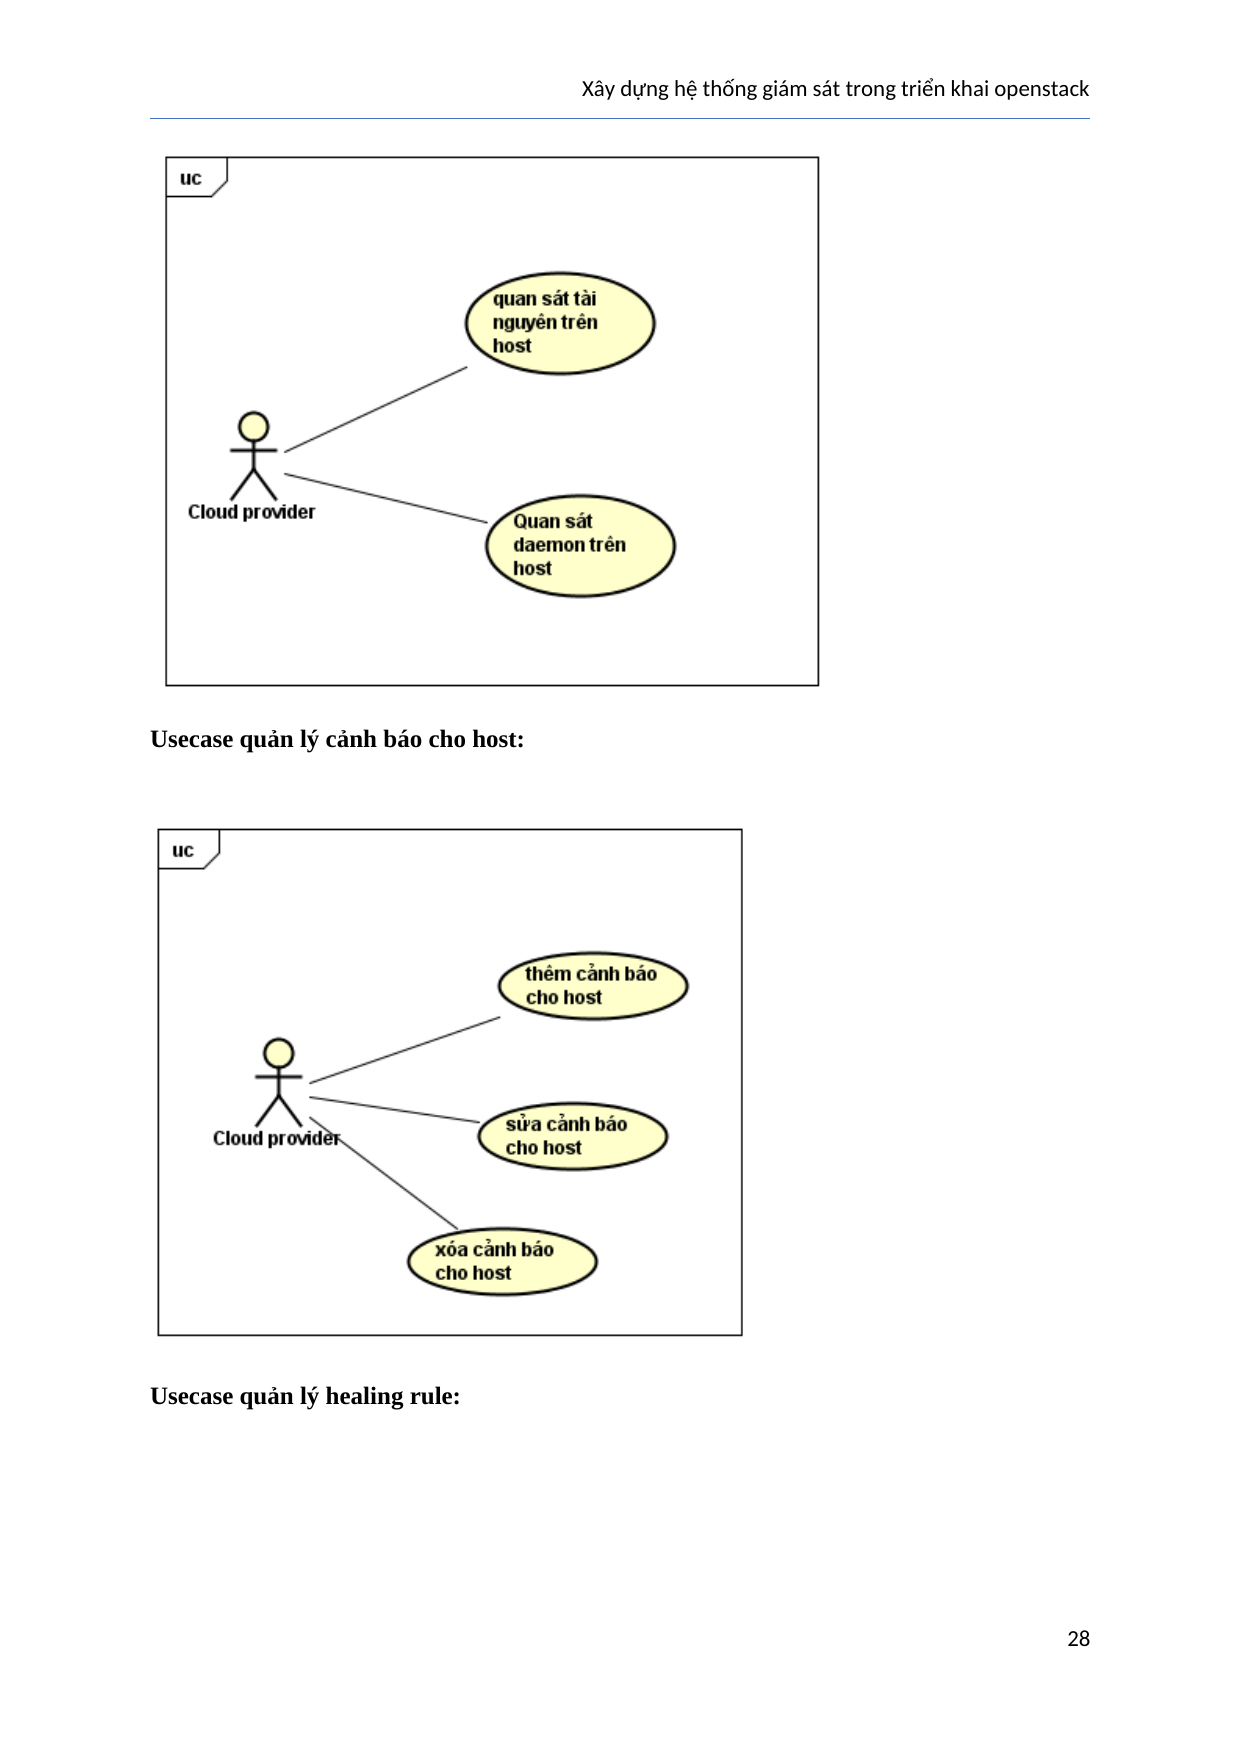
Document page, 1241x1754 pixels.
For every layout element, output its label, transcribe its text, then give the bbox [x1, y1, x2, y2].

picture [150, 818, 768, 1363]
text Usecase quản lý healing rule: [150, 1381, 1090, 1409]
picture [150, 150, 846, 707]
text Usecase quản lý cảnh báo cho host: [150, 724, 1090, 753]
